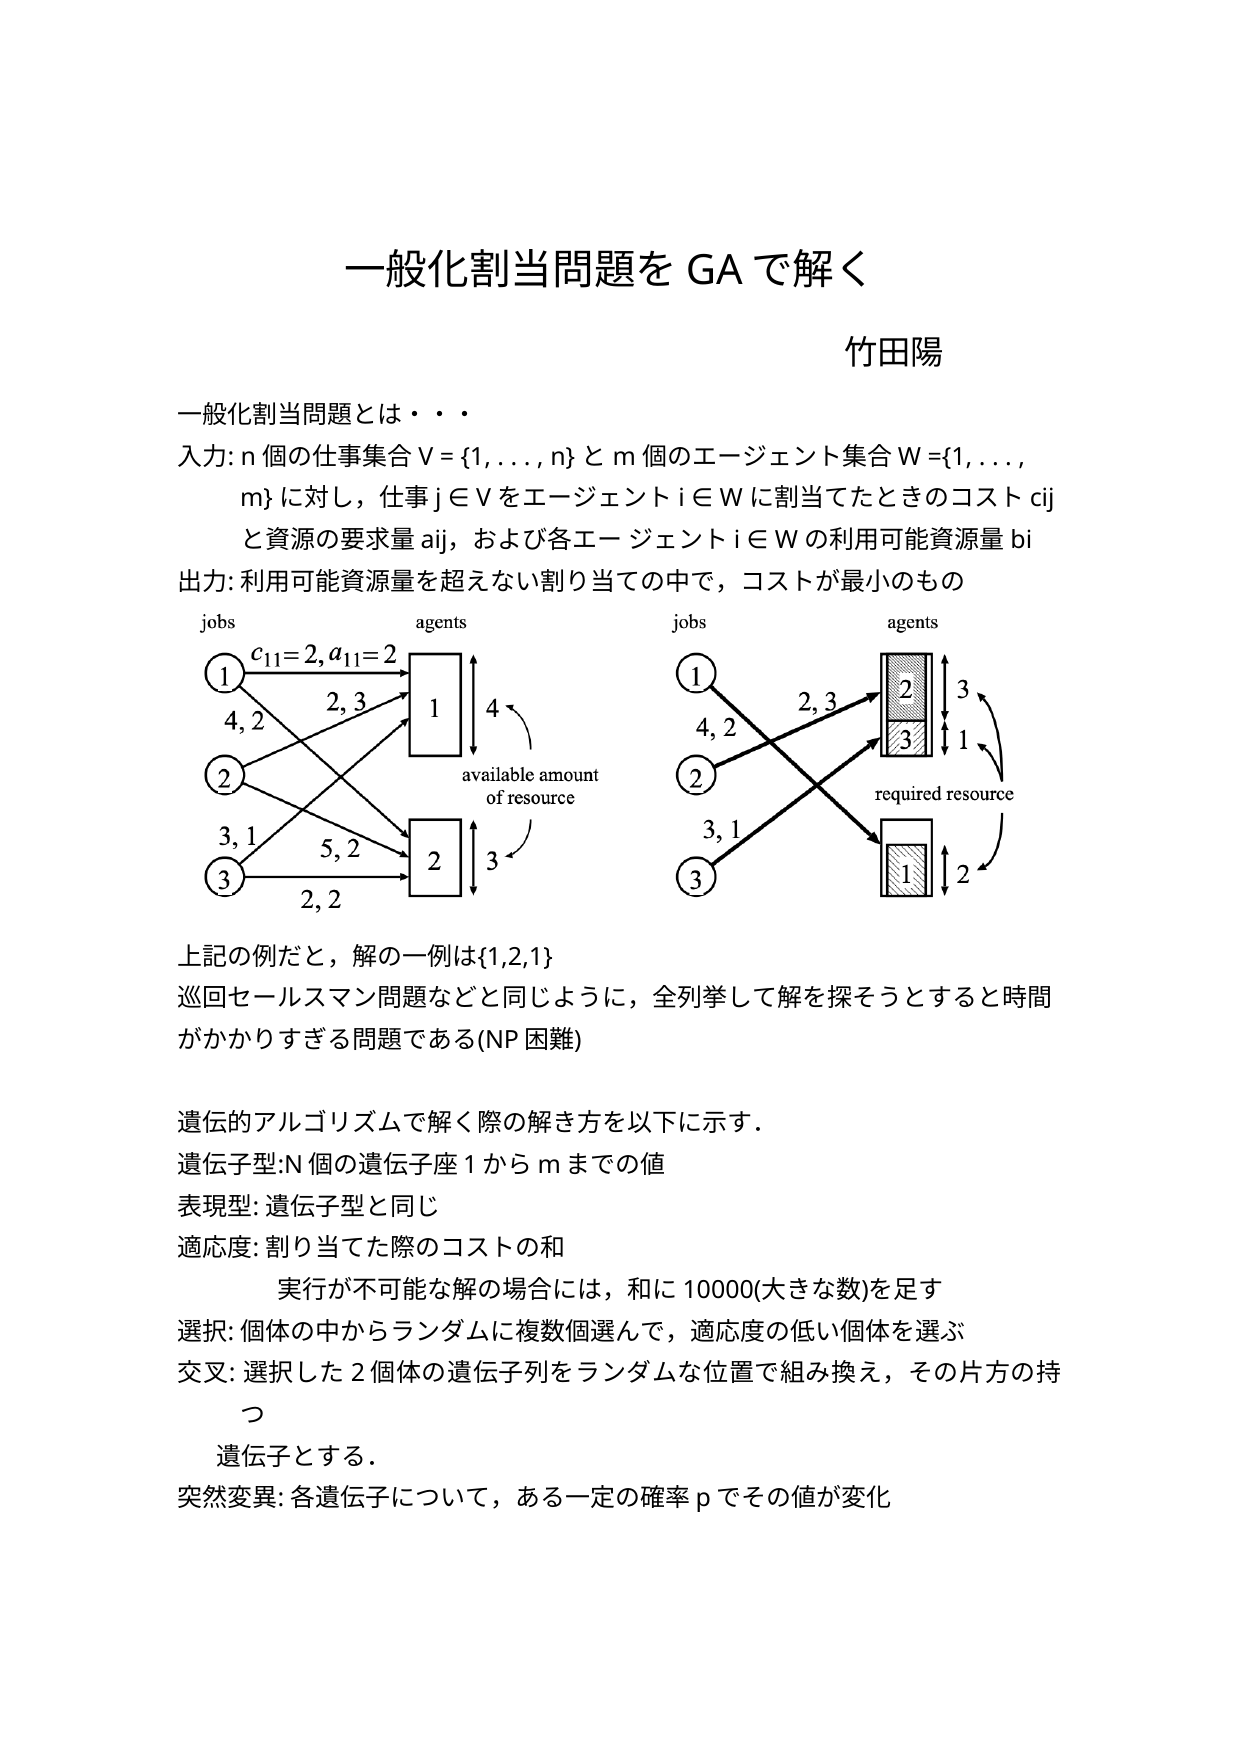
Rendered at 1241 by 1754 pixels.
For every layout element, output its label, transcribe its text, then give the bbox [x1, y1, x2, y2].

text 遺伝子とする． [177, 1433, 1063, 1475]
text 交叉: 選択した2個体の遺伝子列をランダムな位置で組み換え，その片方の持つ [177, 1350, 1063, 1433]
text 竹田陽 [177, 308, 1063, 392]
text 巡回セールスマン問題などと同じように，全列挙して解を探そうとすると時間 [177, 975, 1063, 1017]
text 突然変異: 各遺伝子について，ある一定の確率pでその値が変化 [177, 1475, 1063, 1517]
text 選択: 個体の中からランダムに複数個選んで，適応度の低い個体を選ぶ [177, 1308, 1063, 1350]
text 一般化割当問題とは・・・ [177, 392, 1063, 433]
text がかかりすぎる問題である(NP困難) [177, 1017, 1063, 1058]
text 表現型: 遺伝子型と同じ [177, 1183, 1063, 1225]
text 上記の例だと，解の一例は{1,2,1} [177, 933, 1063, 975]
text 出力: 利用可能資源量を超えない割り当ての中で，コストが最小のもの [177, 558, 1063, 600]
text 遺伝子型:N個の遺伝子座1からmまでの値 [177, 1142, 1063, 1183]
text 一般化割当問題をGAで解く [177, 225, 1063, 308]
text 遺伝的アルゴリズムで解く際の解き方を以下に示す． [177, 1100, 1063, 1142]
text 入力: n 個の仕事集合 V = {1, . . . , n} と m 個のエージェント集合 W ={1, . . . , m} に対し，仕事 j ∈ V をエージェント i ∈ W に割当てたときのコスト cij と資源の要求量 aij，および各エー ジェント i ∈ W の利用可能資源量 bi [177, 433, 1063, 558]
text 実行が不可能な解の場合には，和に10000(大きな数)を足す [177, 1267, 1063, 1308]
picture [177, 600, 1063, 926]
text 適応度: 割り当てた際のコストの和 [177, 1225, 1063, 1267]
